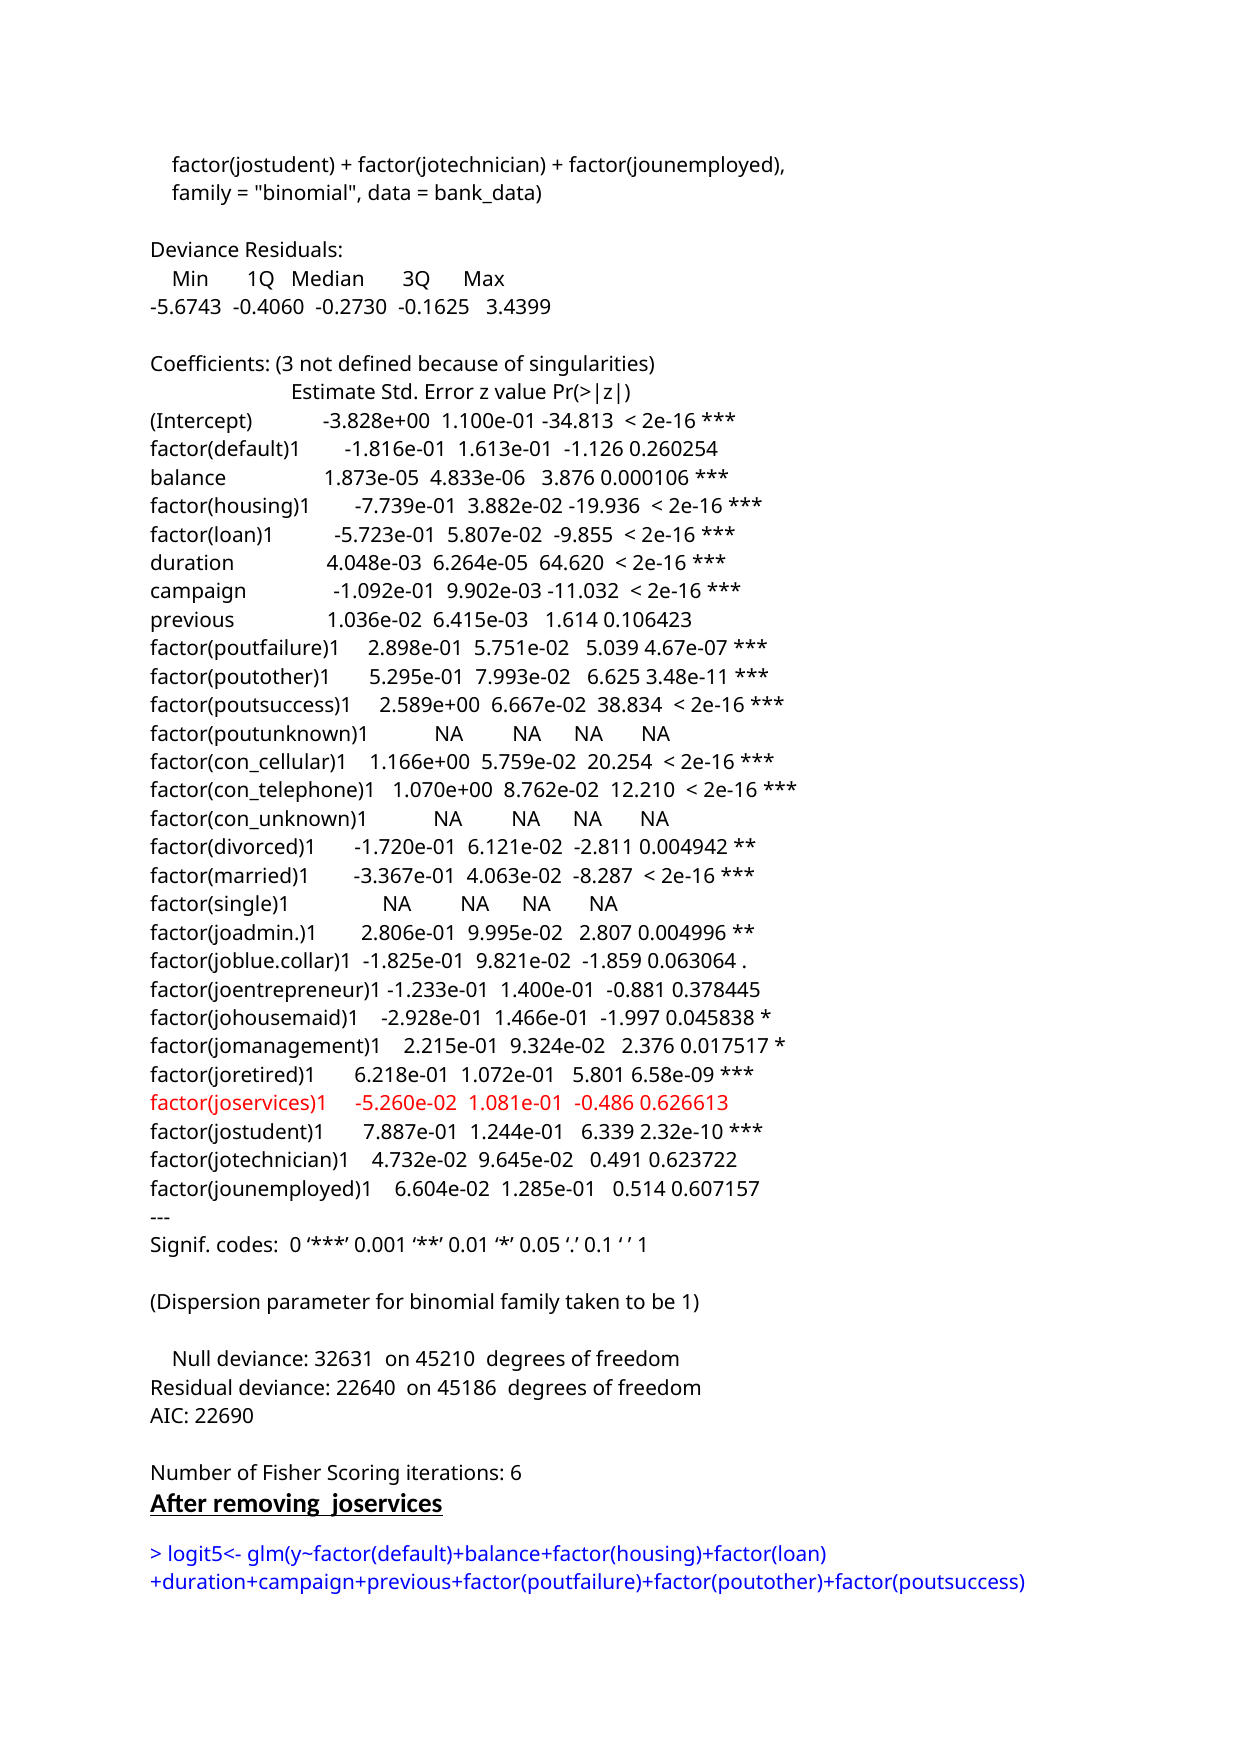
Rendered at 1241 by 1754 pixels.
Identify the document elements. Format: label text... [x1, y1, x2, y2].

text factor(joadmin.)1 2.806e-01 9.995e-02 2.807 0.004996 ** [150, 918, 1090, 946]
text factor(jounemployed)1 6.604e-02 1.285e-01 0.514 0.607157 [150, 1174, 1090, 1202]
text factor(jotechnician)1 4.732e-02 9.645e-02 0.491 0.623722 [150, 1145, 1090, 1174]
text factor(con_unknown)1 NA NA NA NA [150, 804, 1090, 832]
text factor(housing)1 -7.739e-01 3.882e-02 -19.936 < 2e-16 *** [150, 491, 1090, 520]
text --- [150, 1202, 1090, 1231]
text factor(poutsuccess)1 2.589e+00 6.667e-02 38.834 < 2e-16 *** [150, 690, 1090, 719]
text (Intercept) -3.828e+00 1.100e-01 -34.813 < 2e-16 *** [150, 406, 1090, 434]
text factor(joblue.collar)1 -1.825e-01 9.821e-02 -1.859 0.063064 . [150, 946, 1090, 975]
text -5.6743 -0.4060 -0.2730 -0.1625 3.4399 [150, 292, 1090, 321]
text factor(con_telephone)1 1.070e+00 8.762e-02 12.210 < 2e-16 *** [150, 776, 1090, 804]
text factor(poutunknown)1 NA NA NA NA [150, 719, 1090, 747]
text (Dispersion parameter for binomial family taken to be 1) [150, 1287, 1090, 1316]
text factor(divorced)1 -1.720e-01 6.121e-02 -2.811 0.004942 ** [150, 832, 1090, 861]
text factor(default)1 -1.816e-01 1.613e-01 -1.126 0.260254 [150, 434, 1090, 463]
text Signif. codes: 0 ‘***’ 0.001 ‘**’ 0.01 ‘*’ 0.05 ‘.’ 0.1 ‘ ’ 1 [150, 1231, 1090, 1259]
text previous 1.036e-02 6.415e-03 1.614 0.106423 [150, 605, 1090, 633]
text factor(johousemaid)1 -2.928e-01 1.466e-01 -1.997 0.045838 * [150, 1003, 1090, 1032]
text balance 1.873e-05 4.833e-06 3.876 0.000106 *** [150, 463, 1090, 491]
text family = "binomial", data = bank_data) [150, 178, 1090, 207]
text Estimate Std. Error z value Pr(>|z|) [150, 377, 1090, 406]
text After removing joservices [150, 1487, 1090, 1519]
text factor(joservices)1 -5.260e-02 1.081e-01 -0.486 0.626613 [150, 1088, 1090, 1117]
text factor(poutother)1 5.295e-01 7.993e-02 6.625 3.48e-11 *** [150, 662, 1090, 690]
text factor(jostudent)1 7.887e-01 1.244e-01 6.339 2.32e-10 *** [150, 1117, 1090, 1145]
text factor(joentrepreneur)1 -1.233e-01 1.400e-01 -0.881 0.378445 [150, 975, 1090, 1003]
text factor(loan)1 -5.723e-01 5.807e-02 -9.855 < 2e-16 *** [150, 520, 1090, 548]
text Coefficients: (3 not defined because of singularities) [150, 349, 1090, 377]
text Number of Fisher Scoring iterations: 6 [150, 1458, 1090, 1487]
text factor(jostudent) + factor(jotechnician) + factor(jounemployed), [150, 150, 1090, 178]
text duration 4.048e-03 6.264e-05 64.620 < 2e-16 *** [150, 548, 1090, 577]
text factor(single)1 NA NA NA NA [150, 889, 1090, 918]
text factor(married)1 -3.367e-01 4.063e-02 -8.287 < 2e-16 *** [150, 861, 1090, 889]
text Residual deviance: 22640 on 45186 degrees of freedom [150, 1373, 1090, 1401]
text factor(poutfailure)1 2.898e-01 5.751e-02 5.039 4.67e-07 *** [150, 633, 1090, 662]
text factor(jomanagement)1 2.215e-01 9.324e-02 2.376 0.017517 * [150, 1032, 1090, 1060]
text campaign -1.092e-01 9.902e-03 -11.032 < 2e-16 *** [150, 577, 1090, 605]
text Deviance Residuals: [150, 235, 1090, 264]
text Min 1Q Median 3Q Max [150, 264, 1090, 292]
text Null deviance: 32631 on 45210 degrees of freedom [150, 1344, 1090, 1373]
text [150, 1539, 1090, 1596]
text AIC: 22690 [150, 1401, 1090, 1430]
text factor(con_cellular)1 1.166e+00 5.759e-02 20.254 < 2e-16 *** [150, 747, 1090, 776]
text factor(joretired)1 6.218e-01 1.072e-01 5.801 6.58e-09 *** [150, 1060, 1090, 1088]
